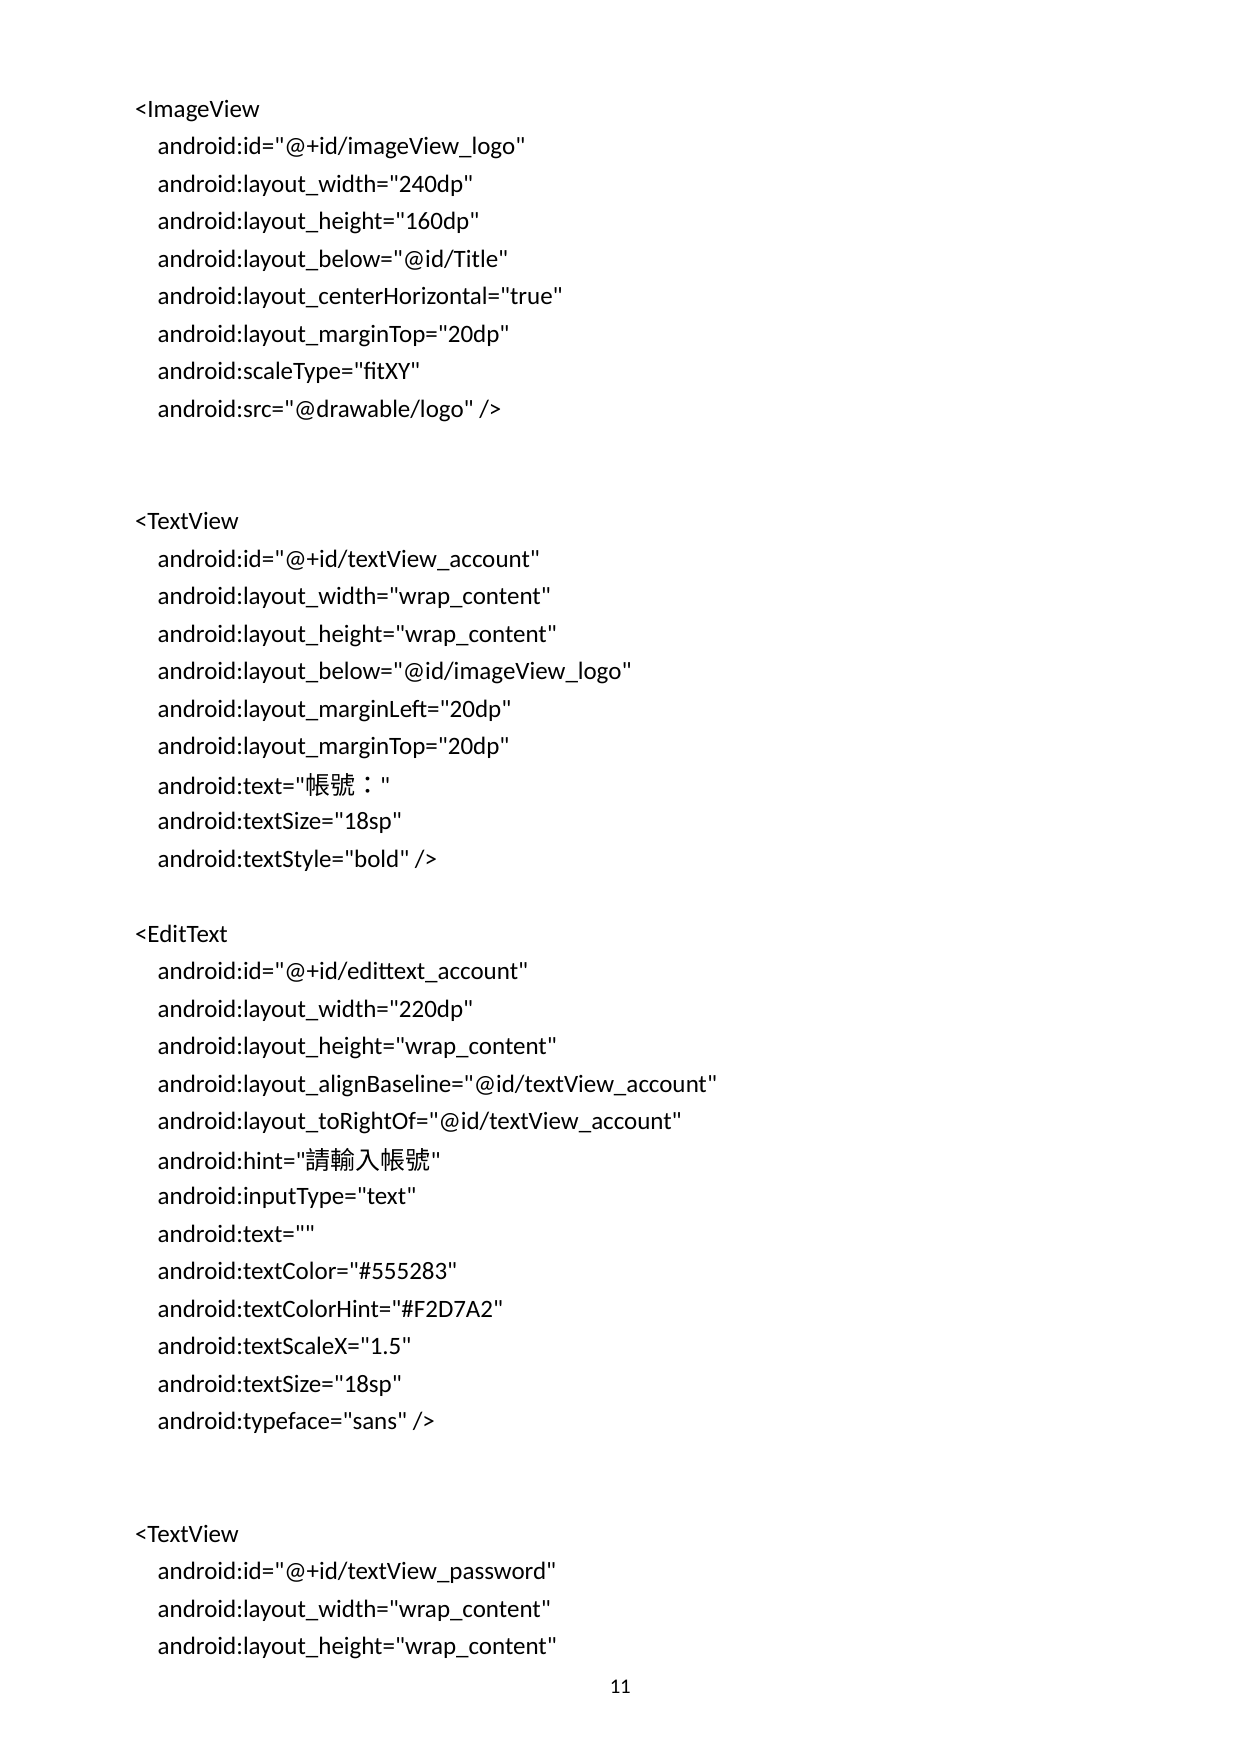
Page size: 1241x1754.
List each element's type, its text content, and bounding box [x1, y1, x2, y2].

text android:textColorHint="#F2D7A2" [112, 1289, 1128, 1327]
text <TextView [112, 502, 1128, 539]
text android:layout_marginLeft="20dp" [112, 689, 1128, 727]
text android:inputType="text" [112, 1177, 1128, 1214]
text android:layout_marginTop="20dp" [112, 727, 1128, 764]
text android:layout_width="wrap_content" [112, 1589, 1128, 1627]
text android:id="@+id/edittext_account" [112, 952, 1128, 989]
text android:id="@+id/textView_account" [112, 539, 1128, 577]
text <TextView [112, 1514, 1128, 1552]
text android:textSize="18sp" [112, 802, 1128, 839]
text android:layout_width="240dp" [112, 164, 1128, 202]
text android:src="@drawable/logo" /> [112, 389, 1128, 427]
text <EditText [112, 914, 1128, 952]
text android:textSize="18sp" [112, 1364, 1128, 1402]
text android:layout_alignBaseline="@id/textView_account" [112, 1064, 1128, 1102]
text android:text="" [112, 1214, 1128, 1252]
text android:layout_height="wrap_content" [112, 614, 1128, 652]
text android:layout_toRightOf="@id/textView_account" [112, 1102, 1128, 1139]
text android:textStyle="bold" /> [112, 839, 1128, 877]
text android:layout_width="220dp" [112, 989, 1128, 1027]
text android:layout_below="@id/imageView_logo" [112, 652, 1128, 689]
text android:layout_marginTop="20dp" [112, 314, 1128, 352]
text android:layout_centerHorizontal="true" [112, 277, 1128, 314]
text <ImageView [112, 89, 1128, 127]
text android:text="帳號：" [112, 764, 1128, 802]
text android:layout_height="160dp" [112, 202, 1128, 239]
text android:hint="請輸入帳號" [112, 1139, 1128, 1177]
text android:textScaleX="1.5" [112, 1327, 1128, 1364]
text android:textColor="#555283" [112, 1252, 1128, 1289]
text android:typeface="sans" /> [112, 1402, 1128, 1439]
text android:layout_height="wrap_content" [112, 1627, 1128, 1664]
text android:layout_height="wrap_content" [112, 1027, 1128, 1064]
text android:id="@+id/textView_password" [112, 1552, 1128, 1589]
text android:layout_width="wrap_content" [112, 577, 1128, 614]
text android:scaleType="fitXY" [112, 352, 1128, 389]
text android:id="@+id/imageView_logo" [112, 127, 1128, 164]
text android:layout_below="@id/Title" [112, 239, 1128, 277]
